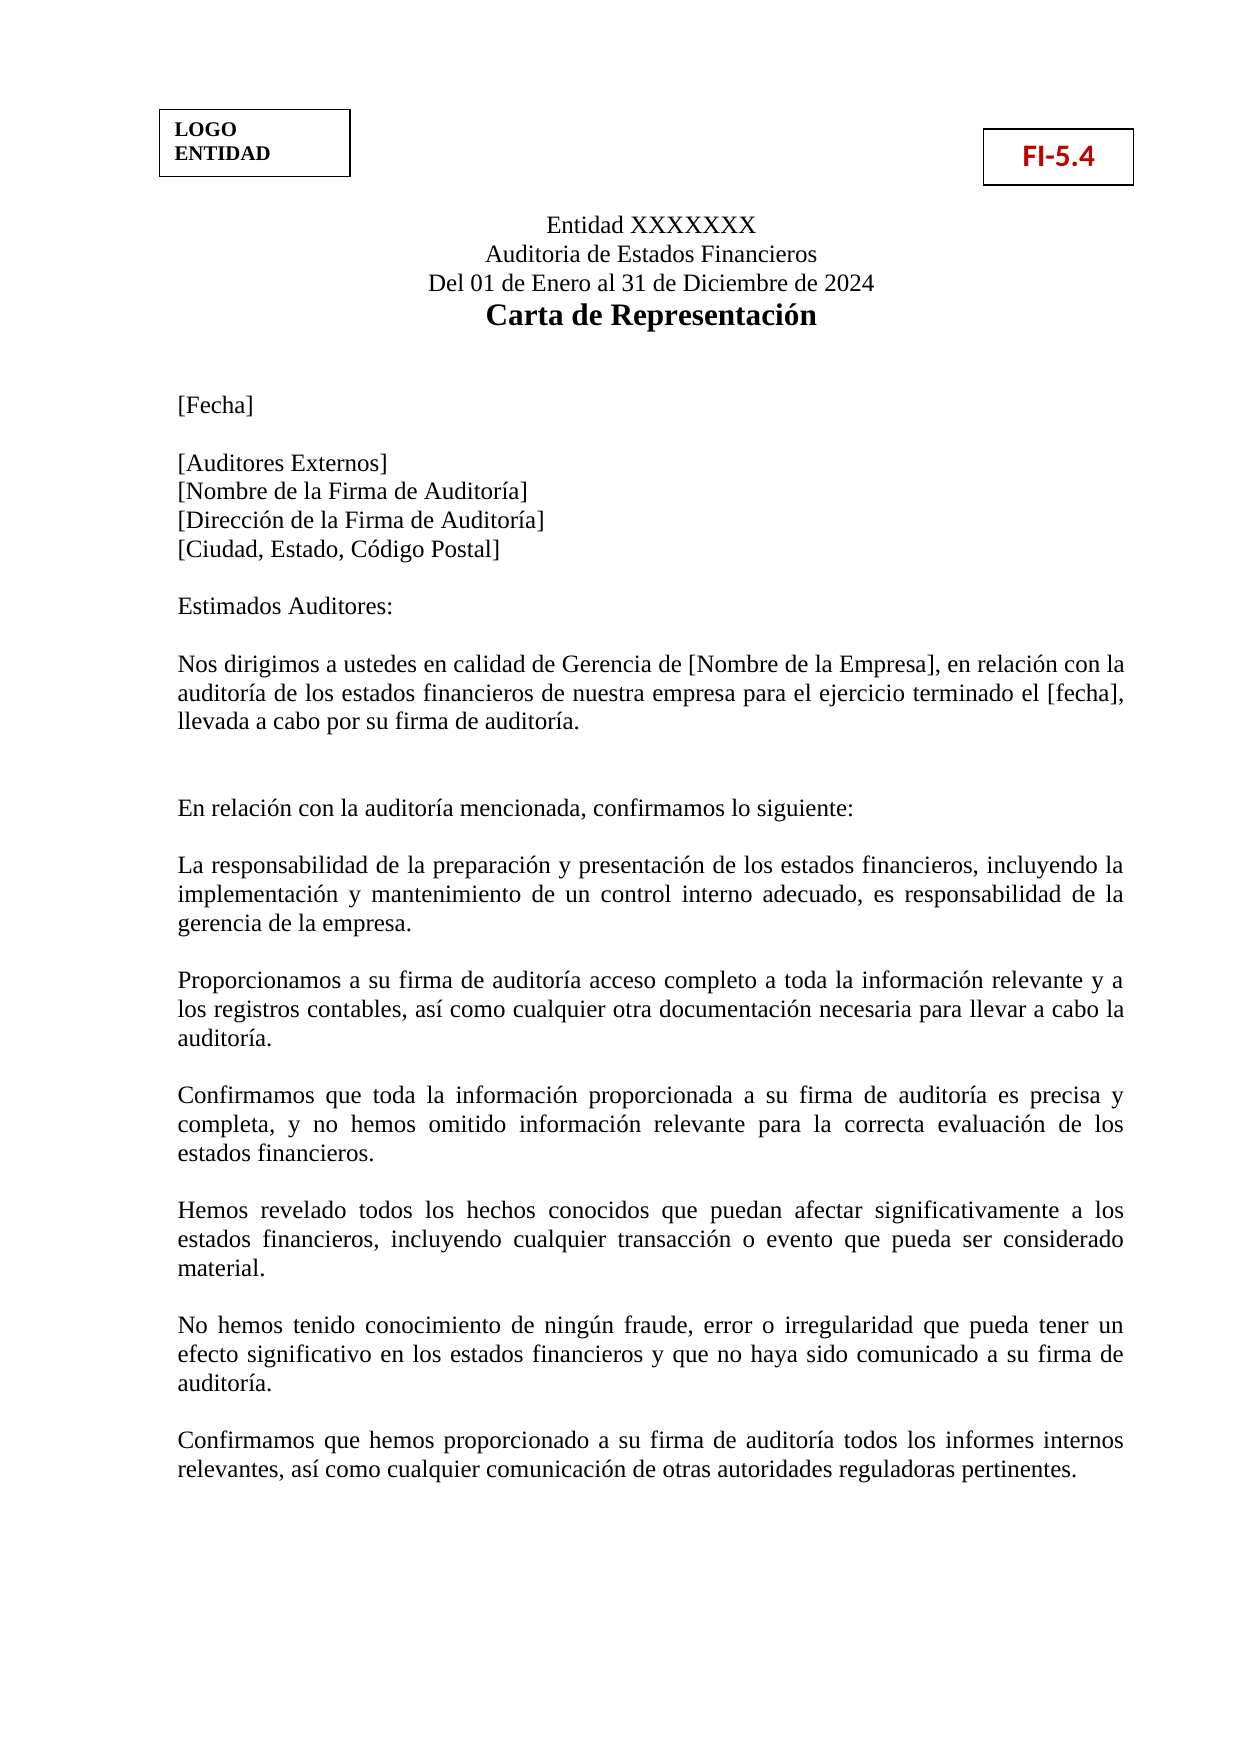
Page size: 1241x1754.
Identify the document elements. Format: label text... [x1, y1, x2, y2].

text Del 01 de Enero al 31 de Diciembre de 2024 [177, 268, 1125, 297]
text La responsabilidad de la preparación y presentación de los estados financieros, incluyendo la implementación y mantenimiento de un control interno adecuado, es responsabilidad de la gerencia de la empresa. [177, 850, 1125, 936]
text Carta de Representación [177, 297, 1125, 333]
text Confirmamos que hemos proporcionado a su firma de auditoría todos los informes internos relevantes, así como cualquier comunicación de otras autoridades reguladoras pertinentes. [177, 1425, 1125, 1483]
text [Fecha] [177, 390, 1125, 419]
text Auditoria de Estados Financieros [177, 239, 1125, 268]
text Proporcionamos a su firma de auditoría acceso completo a toda la información relevante y a los registros contables, así como cualquier otra documentación necesaria para llevar a cabo la auditoría. [177, 965, 1125, 1051]
text [Auditores Externos] [177, 448, 1125, 476]
text Nos dirigimos a ustedes en calidad de Gerencia de [Nombre de la Empresa], en relación con la auditoría de los estados financieros de nuestra empresa para el ejercicio terminado el [fecha], llevada a cabo por su firma de auditoría. [177, 649, 1125, 735]
text En relación con la auditoría mencionada, confirmamos lo siguiente: [177, 793, 1125, 821]
text No hemos tenido conocimiento de ningún fraude, error o irregularidad que pueda tener un efecto significativo en los estados financieros y que no haya sido comunicado a su firma de auditoría. [177, 1310, 1125, 1396]
text Hemos revelado todos los hechos conocidos que puedan afectar significativamente a los estados financieros, incluyendo cualquier transacción o evento que pueda ser considerado material. [177, 1195, 1125, 1281]
text [Dirección de la Firma de Auditoría] [177, 505, 1125, 534]
text [Nombre de la Firma de Auditoría] [177, 476, 1125, 505]
text [Ciudad, Estado, Código Postal] [177, 534, 1125, 563]
text Entidad XXXXXXX [177, 210, 1125, 239]
text Confirmamos que toda la información proporcionada a su firma de auditoría es precisa y completa, y no hemos omitido información relevante para la correcta evaluación de los estados financieros. [177, 1080, 1125, 1166]
text Estimados Auditores: [177, 591, 1125, 620]
